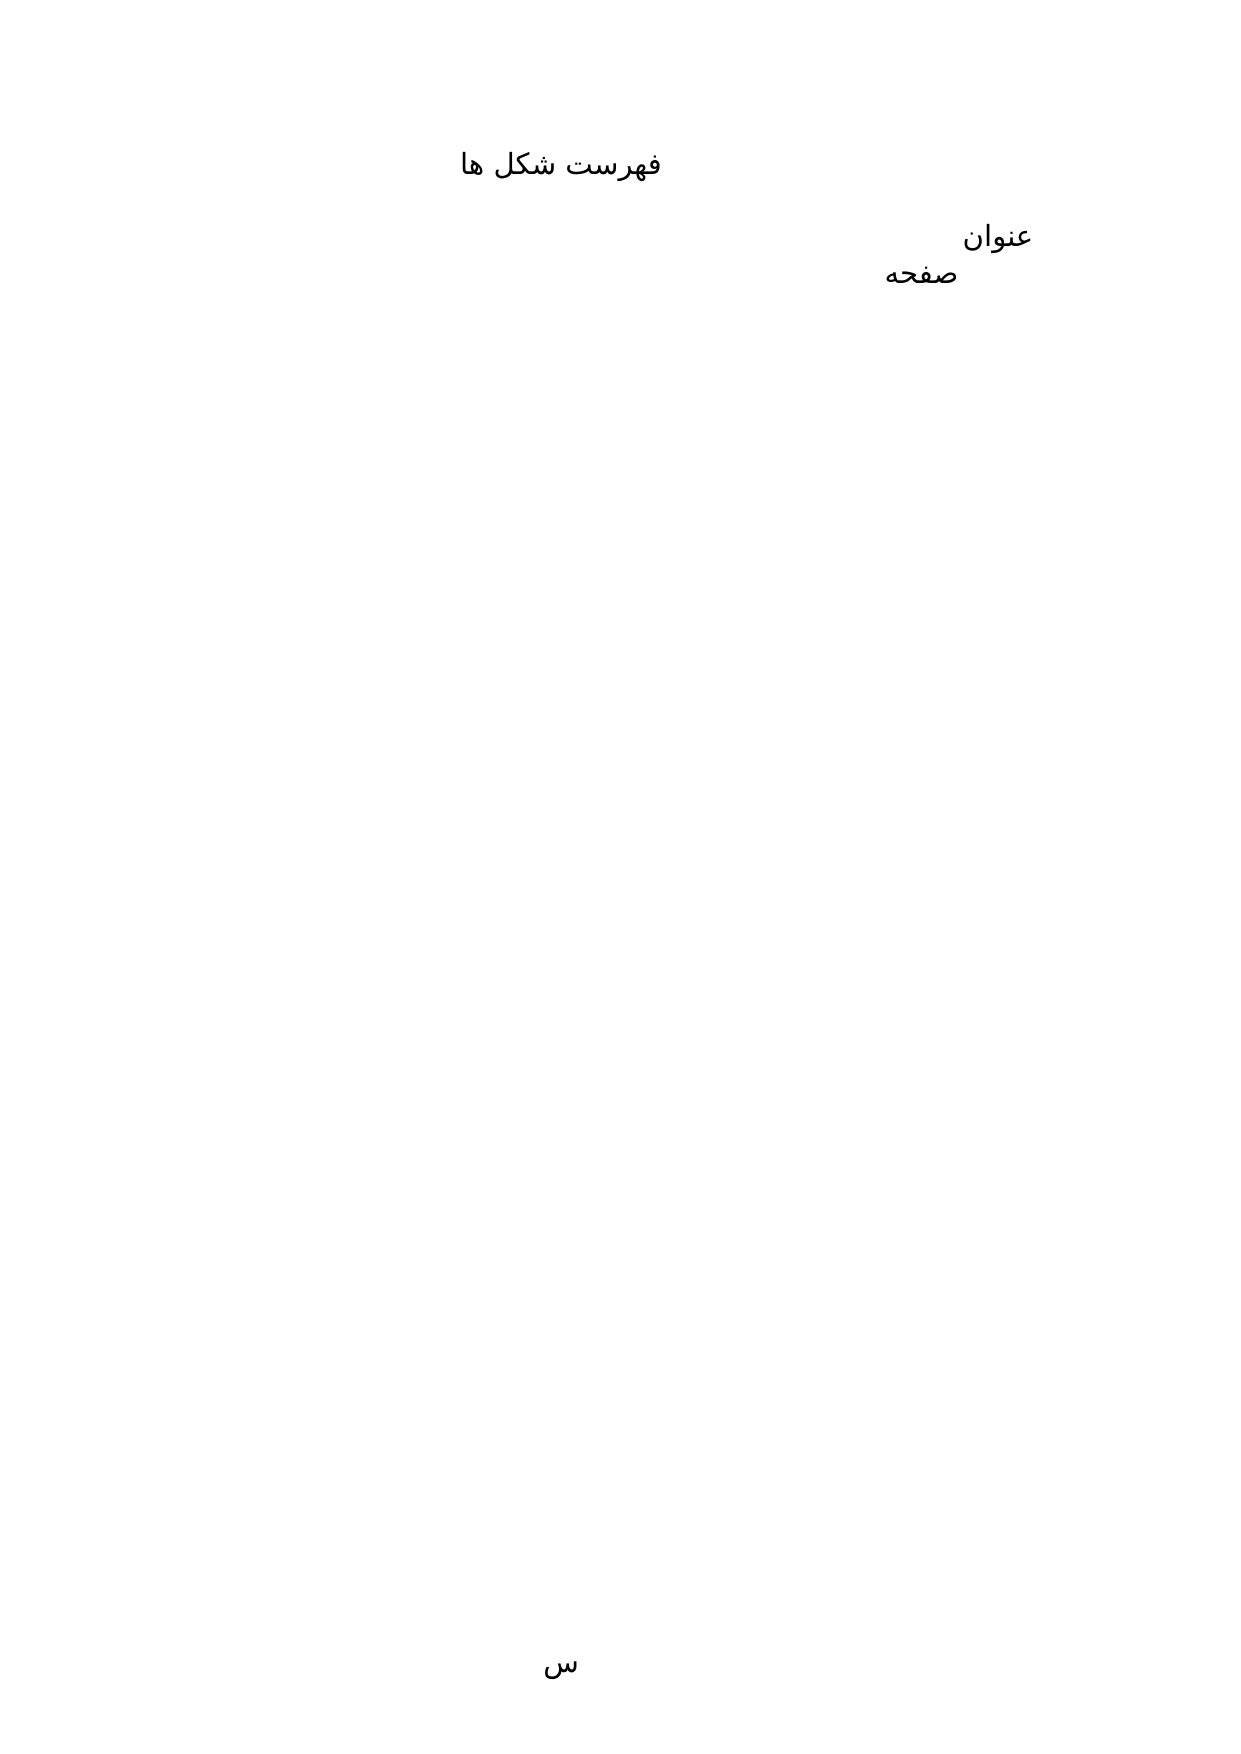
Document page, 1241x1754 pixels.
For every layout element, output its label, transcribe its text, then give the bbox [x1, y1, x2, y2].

text عنوان صفحه [148, 220, 1033, 290]
text فهرست شکل ها [148, 148, 1033, 182]
